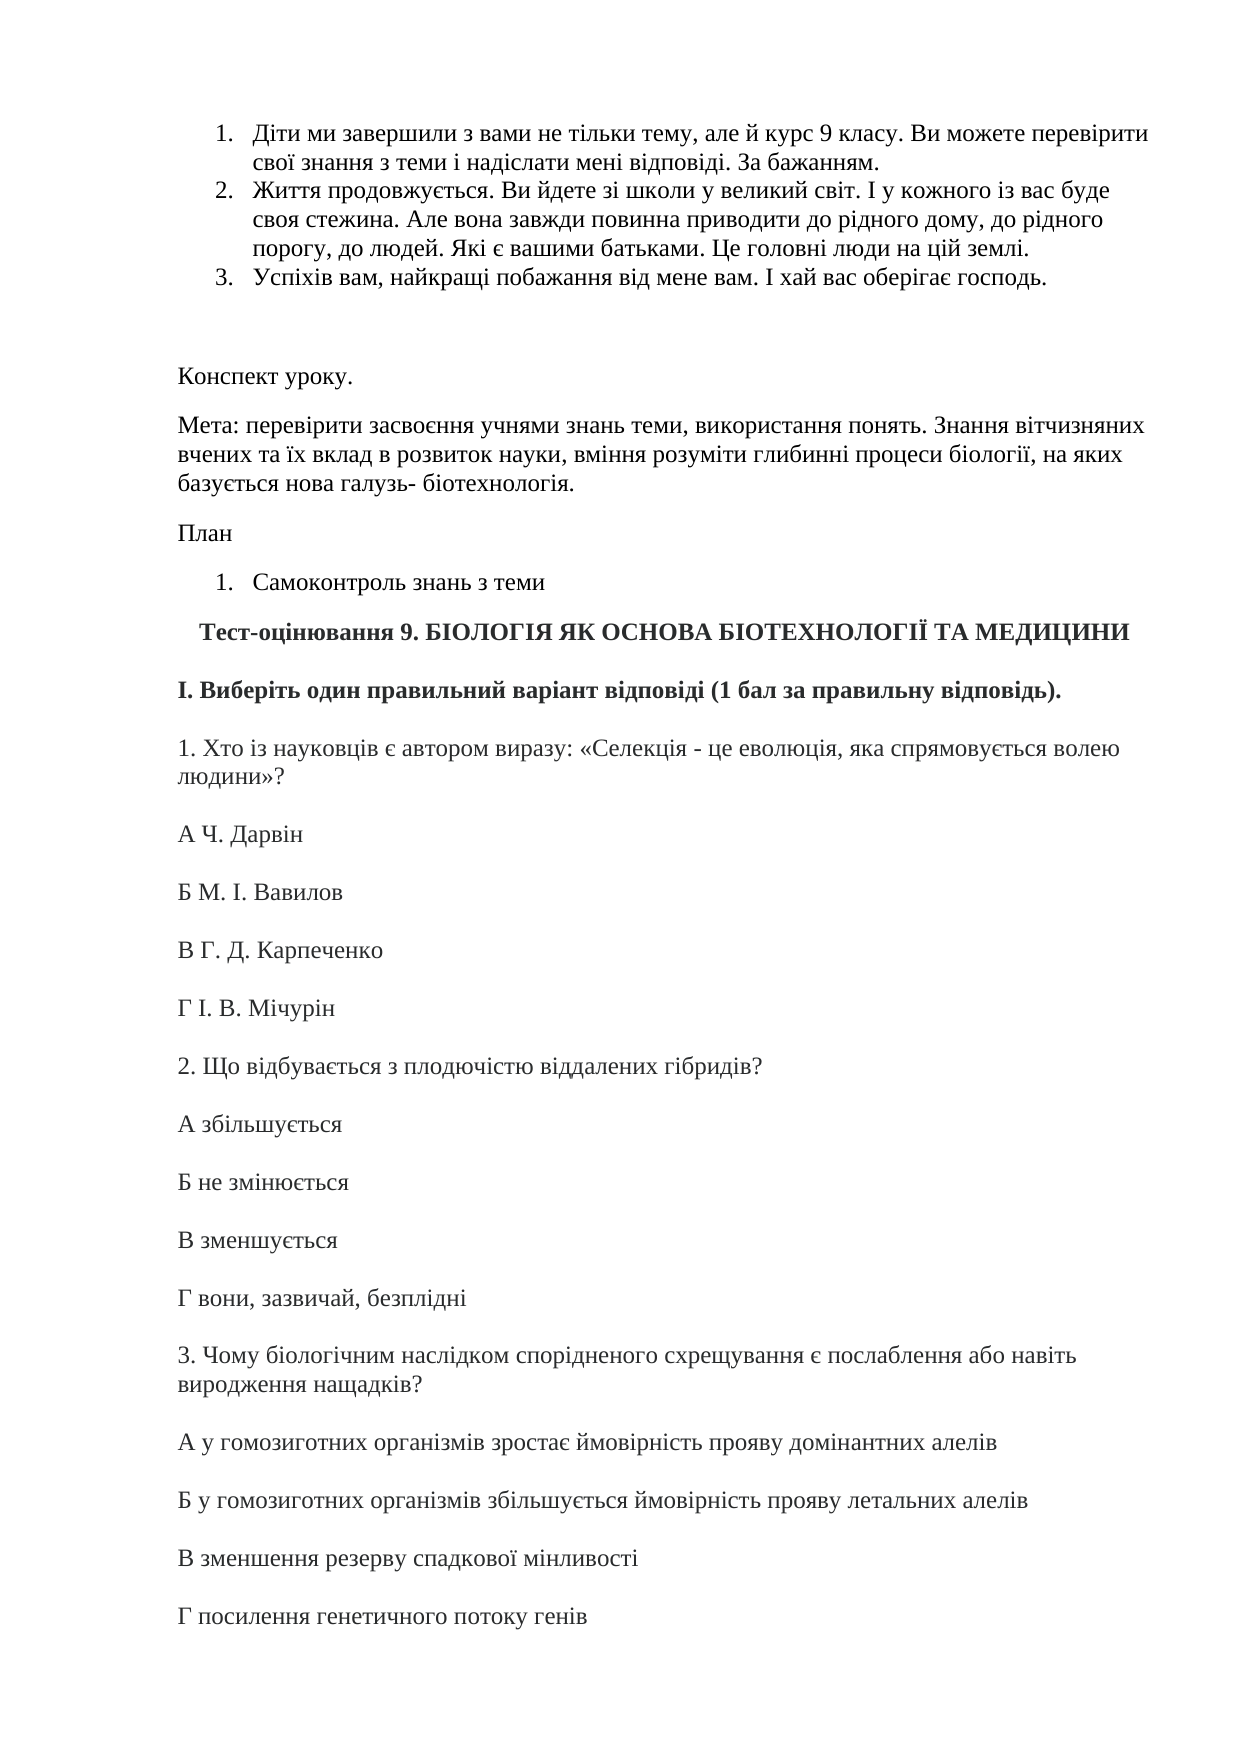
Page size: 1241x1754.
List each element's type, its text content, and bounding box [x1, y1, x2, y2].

text В зменшення резерву спадкової мінливості [177, 1543, 1152, 1572]
text План [177, 518, 1152, 546]
list Успіхів вам, найкращі побажання від мене вам. І хай вас оберігає господь. [215, 262, 1152, 291]
list Життя продовжується. Ви йдете зі школи у великий світ. І у кожного із вас буде своя стежина. Але вона завжди повинна приводити до рідного дому, до рідного порогу, до людей. Які є вашими батьками. Це головні люди на цій землі. [215, 176, 1152, 262]
text Конспект уроку. [177, 361, 1152, 390]
text Г посилення генетичного потоку генів [177, 1601, 1152, 1630]
text Г вони, зазвичай, безплідні [177, 1283, 1152, 1311]
text Б не змінюється [177, 1167, 1152, 1196]
text А у гомозиготних організмів зростає ймовірність прояву домінантних алелів [177, 1427, 1152, 1456]
text Б М. І. Вавилов [177, 877, 1152, 906]
text В зменшується [177, 1225, 1152, 1253]
list Самоконтроль знань з теми [215, 567, 1152, 596]
list Діти ми завершили з вами не тільки тему, але й курс 9 класу. Ви можете перевірити свої знання з теми і надіслати мені відповіді. За бажанням. [215, 118, 1152, 176]
text Мета: перевірити засвоєння учнями знань теми, використання понять. Знання вітчизняних вчених та їх вклад в розвиток науки, вміння розуміти глибинні процеси біології, на яких базується нова галузь- біотехнологія. [177, 411, 1152, 497]
text Г І. В. Мічурін [177, 993, 1152, 1022]
text 3. Чому біологічним наслідком спорідненого схрещування є послаблення або навіть виродження нащадків? [177, 1341, 1152, 1398]
text Б у гомозиготних організмів збільшується ймовірність прояву летальних алелів [177, 1485, 1152, 1514]
text І. Виберіть один правильний варіант відповіді (1 бал за правильну відповідь). [177, 675, 1152, 703]
text А збільшується [177, 1109, 1152, 1138]
text А Ч. Дарвін [177, 819, 1152, 848]
text В Г. Д. Карпеченко [177, 935, 1152, 964]
text Тест-оцінювання 9. БІОЛОГІЯ ЯК ОСНОВА БІОТЕХНОЛОГІЇ ТА МЕДИЦИНИ [177, 617, 1152, 646]
text 1. Хто із науковців є автором виразу: «Селекція - це еволюція, яка спрямовується волею людини»? [177, 733, 1152, 790]
text 2. Що відбувається з плодючістю віддалених гібридів? [177, 1051, 1152, 1080]
